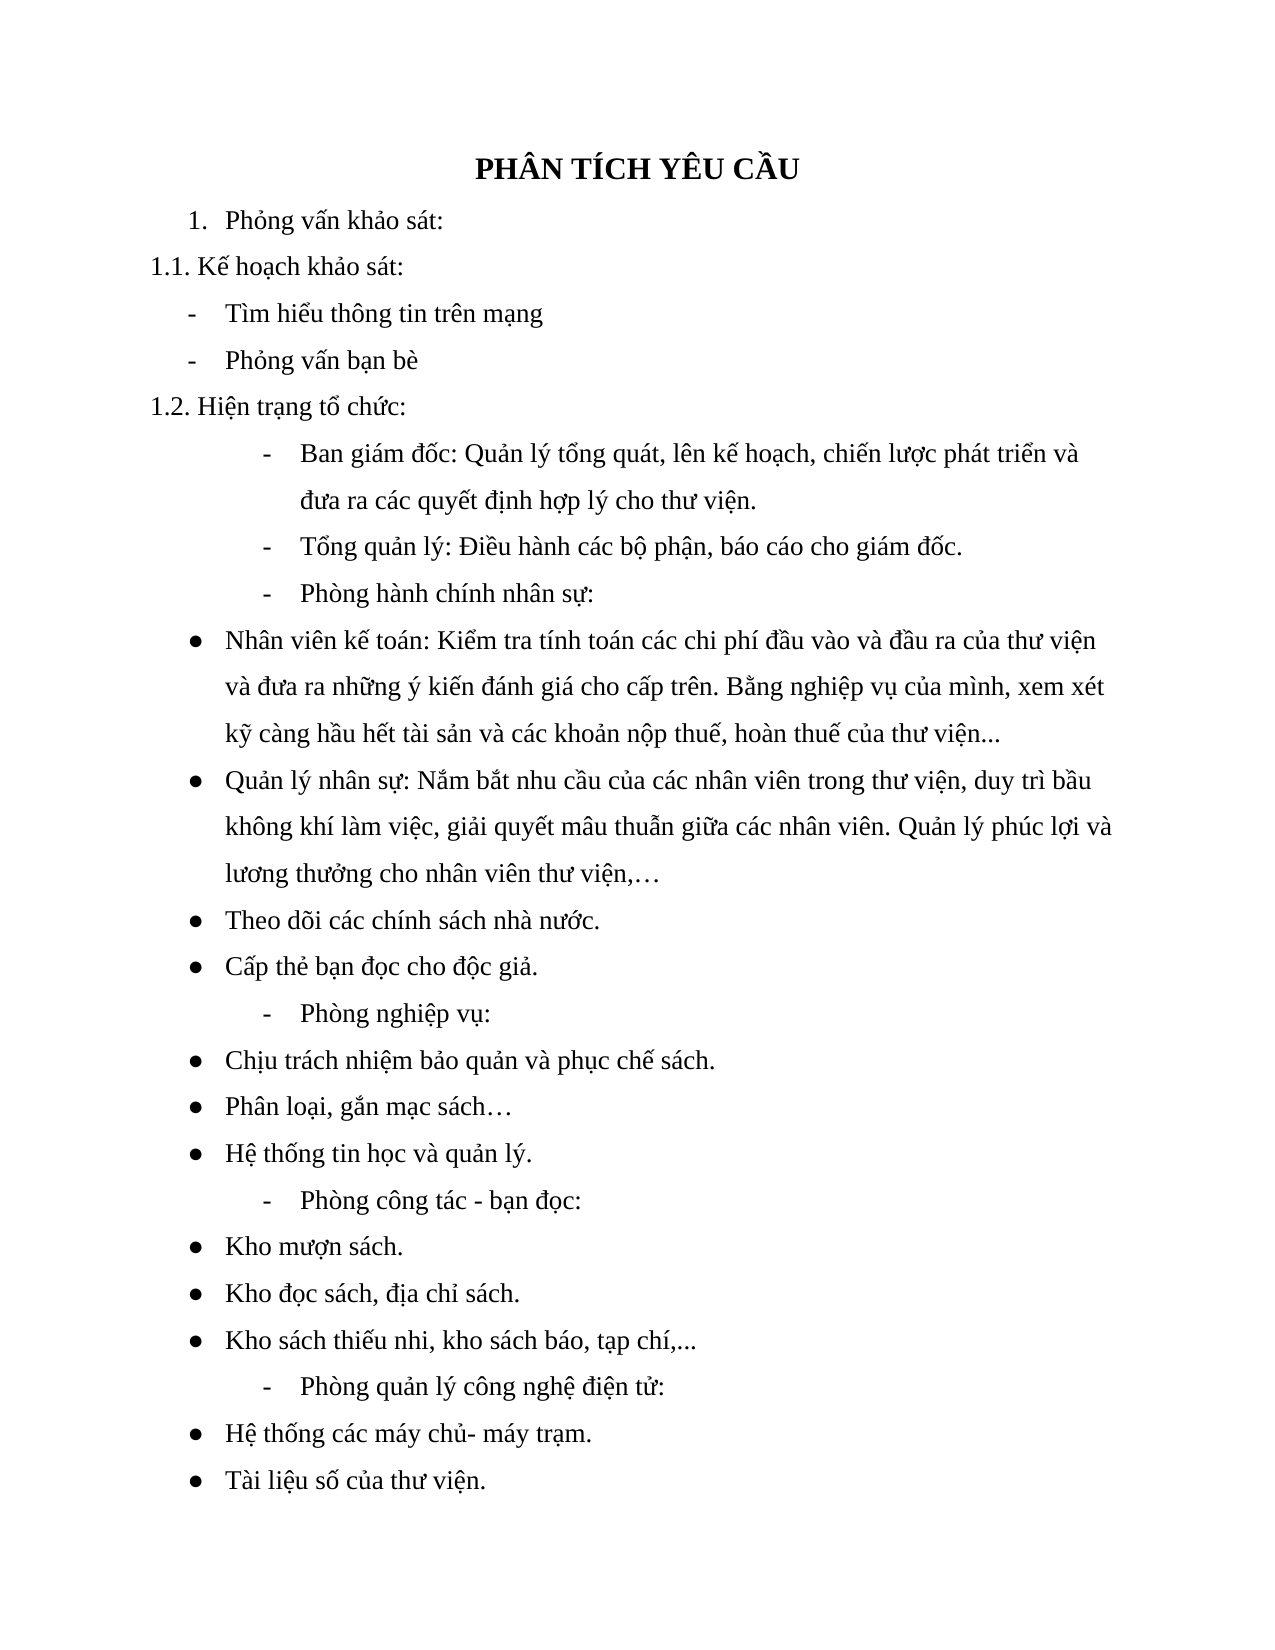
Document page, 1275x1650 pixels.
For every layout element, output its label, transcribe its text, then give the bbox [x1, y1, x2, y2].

list Kho mượn sách. [187, 1231, 1125, 1262]
list Tài liệu số của thư viện. [187, 1464, 1125, 1495]
list Phỏng vấn bạn bè [187, 344, 1125, 375]
list Tổng quản lý: Điều hành các bộ phận, báo cáo cho giám đốc. [262, 531, 1125, 562]
list Chịu trách nhiệm bảo quản và phục chế sách. [187, 1044, 1125, 1075]
list Tìm hiểu thông tin trên mạng [187, 297, 1125, 328]
list Phòng quản lý công nghệ điện tử: [262, 1371, 1125, 1402]
list Quản lý nhân sự: Nắm bắt nhu cầu của các nhân viên trong thư viện, duy trì bầu không khí làm việc, giải quyết mâu thuẫn giữa các nhân viên. Quản lý phúc lợi và lương thưởng cho nhân viên thư viện,… [187, 764, 1125, 888]
list Kho đọc sách, địa chỉ sách. [187, 1277, 1125, 1308]
text 1.2. Hiện trạng tổ chức: [150, 391, 1125, 422]
list Nhân viên kế toán: Kiểm tra tính toán các chi phí đầu vào và đầu ra của thư viện và đưa ra những ý kiến đánh giá cho cấp trên. Bằng nghiệp vụ của mình, xem xét kỹ càng hầu hết tài sản và các khoản nộp thuế, hoàn thuế của thư viện... [187, 624, 1125, 748]
list Kho sách thiếu nhi, kho sách báo, tạp chí,... [187, 1324, 1125, 1355]
text PHÂN TÍCH YÊU CẦU [150, 150, 1125, 186]
list Hệ thống các máy chủ- máy trạm. [187, 1417, 1125, 1448]
list Theo dõi các chính sách nhà nước. [187, 904, 1125, 935]
list Phòng nghiệp vụ: [262, 997, 1125, 1028]
list Hệ thống tin học và quản lý. [187, 1137, 1125, 1168]
list Phân loại, gắn mạc sách… [187, 1091, 1125, 1122]
list Ban giám đốc: Quản lý tổng quát, lên kế hoạch, chiến lược phát triển và đưa ra các quyết định hợp lý cho thư viện. [262, 437, 1125, 515]
list Cấp thẻ bạn đọc cho độc giả. [187, 951, 1125, 982]
list Phòng công tác - bạn đọc: [262, 1184, 1125, 1215]
text 1.1. Kế hoạch khảo sát: [150, 251, 1125, 282]
list Phỏng vấn khảo sát: [187, 204, 1125, 235]
list Phòng hành chính nhân sự: [262, 577, 1125, 608]
